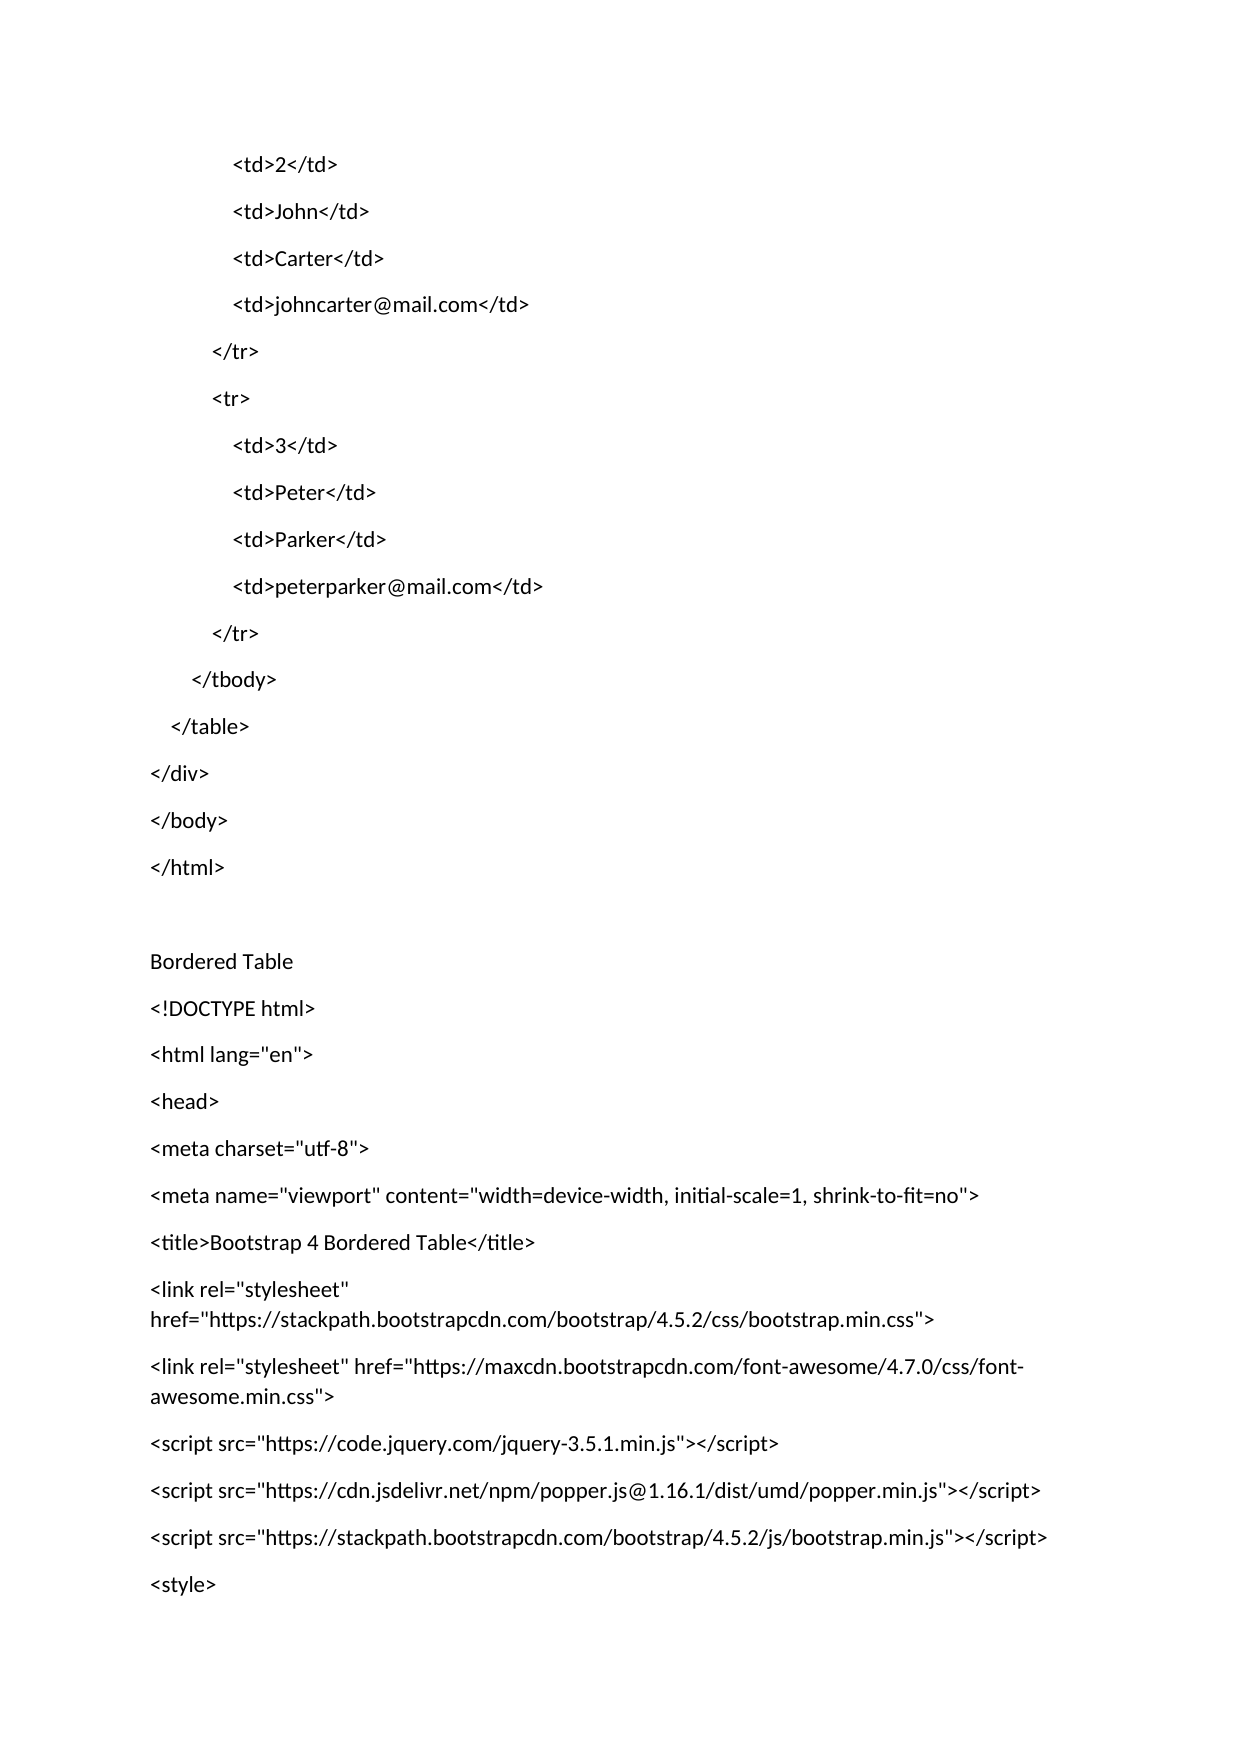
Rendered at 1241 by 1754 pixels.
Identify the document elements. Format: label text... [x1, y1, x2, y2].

text <td>johncarter@mail.com</td> [150, 291, 1090, 319]
text </table> [150, 712, 1090, 741]
text <td>Carter</td> [150, 244, 1090, 272]
text <html lang="en"> [150, 1041, 1090, 1069]
text <td>Peter</td> [150, 478, 1090, 506]
text <td>3</td> [150, 431, 1090, 459]
text <td>peterparker@mail.com</td> [150, 572, 1090, 600]
text </body> [150, 806, 1090, 834]
text <script src="https://stackpath.bootstrapcdn.com/bootstrap/4.5.2/js/bootstrap.min.js"></script> [150, 1523, 1090, 1551]
text </html> [150, 853, 1090, 881]
text Bordered Table [150, 947, 1090, 975]
text <td>John</td> [150, 197, 1090, 225]
text <link rel="stylesheet" href="https://stackpath.bootstrapcdn.com/bootstrap/4.5.2/css/bootstrap.min.css"> [150, 1275, 1090, 1333]
text </div> [150, 759, 1090, 787]
text <td>Parker</td> [150, 525, 1090, 553]
text </tbody> [150, 666, 1090, 694]
text </tr> [150, 337, 1090, 366]
text <style> [150, 1570, 1090, 1598]
text <title>Bootstrap 4 Bordered Table</title> [150, 1228, 1090, 1256]
text <head> [150, 1087, 1090, 1116]
text <meta charset="utf-8"> [150, 1134, 1090, 1162]
text <tr> [150, 384, 1090, 412]
text <!DOCTYPE html> [150, 994, 1090, 1022]
text <script src="https://code.jquery.com/jquery-3.5.1.min.js"></script> [150, 1429, 1090, 1457]
text <td>2</td> [150, 150, 1090, 178]
text <meta name="viewport" content="width=device-width, initial-scale=1, shrink-to-fit=no"> [150, 1181, 1090, 1209]
text <script src="https://cdn.jsdelivr.net/npm/popper.js@1.16.1/dist/umd/popper.min.js"></script> [150, 1476, 1090, 1504]
text </tr> [150, 619, 1090, 647]
text <link rel="stylesheet" href="https://maxcdn.bootstrapcdn.com/font-awesome/4.7.0/css/font-awesome.min.css"> [150, 1352, 1090, 1410]
